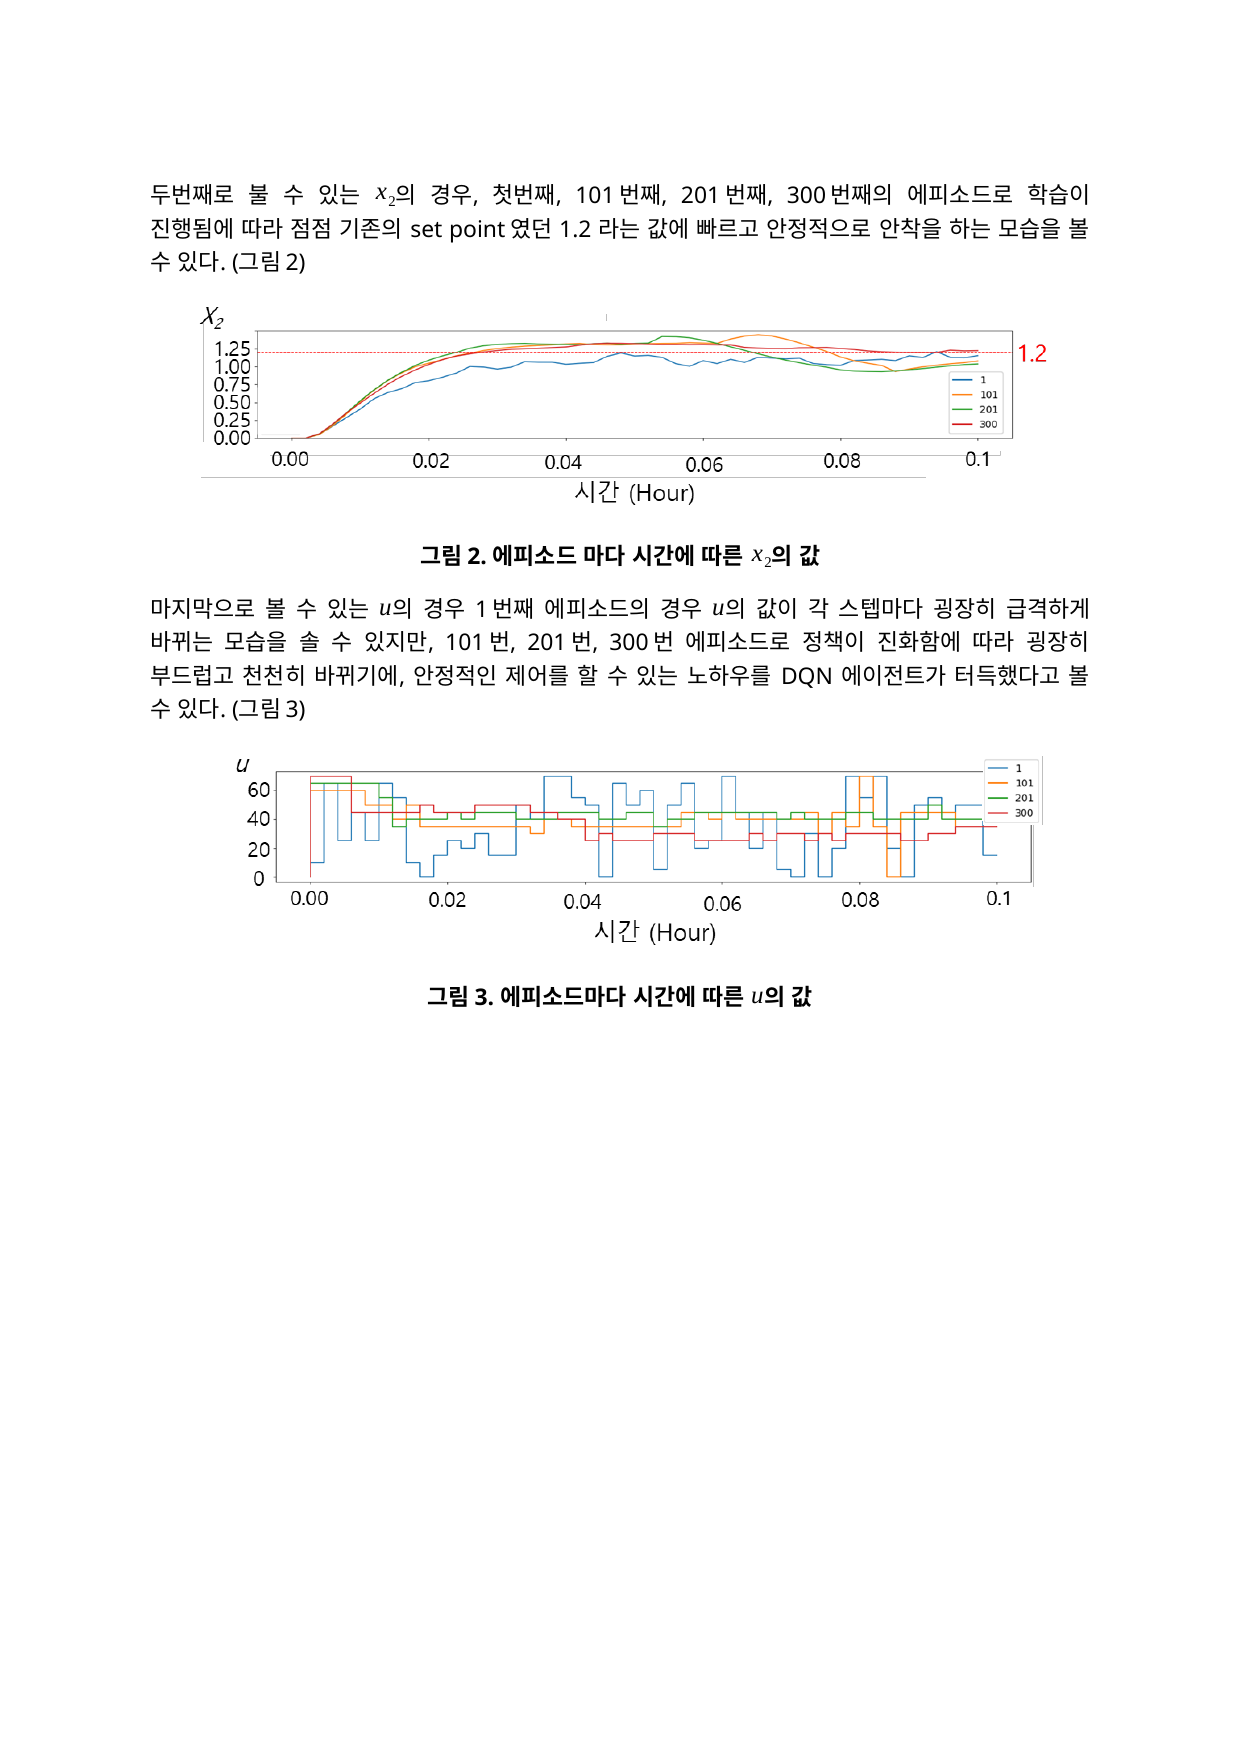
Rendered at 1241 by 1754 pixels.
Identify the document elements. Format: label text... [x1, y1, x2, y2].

picture [179, 740, 1061, 960]
text 그림2. 에피소드 마다 시간에 따른 의 값 [150, 538, 1090, 572]
list 두번째로 불 수 있는 의 경우, 첫번째, 101번째, 201번째, 300번째의 에피소드로 학습이 진행됨에 따라 점점 기존의 set point였던 1.2 라는 값에 빠르고 안정적으로 안착을 하는 모습을 볼 수 있다. (그림2) [150, 177, 1090, 277]
list 마지막으로 볼 수 있는 의 경우 1번째 에피소드의 경우 의 값이 각 스텝마다 굉장히 급격하게 바뀌는 모습을 솔 수 있지만, 101번, 201번, 300번 에피소드로 정책이 진화함에 따라 굉장히 부드럽고 천천히 바뀌기에, 안정적인 제어를 할 수 있는 노하우를 DQN 에이전트가 터득했다고 볼 수 있다. (그림3) [150, 591, 1090, 724]
picture [150, 293, 1092, 520]
text 그림3. 에피소드마다 시간에 따른 의 값 [150, 979, 1090, 1012]
